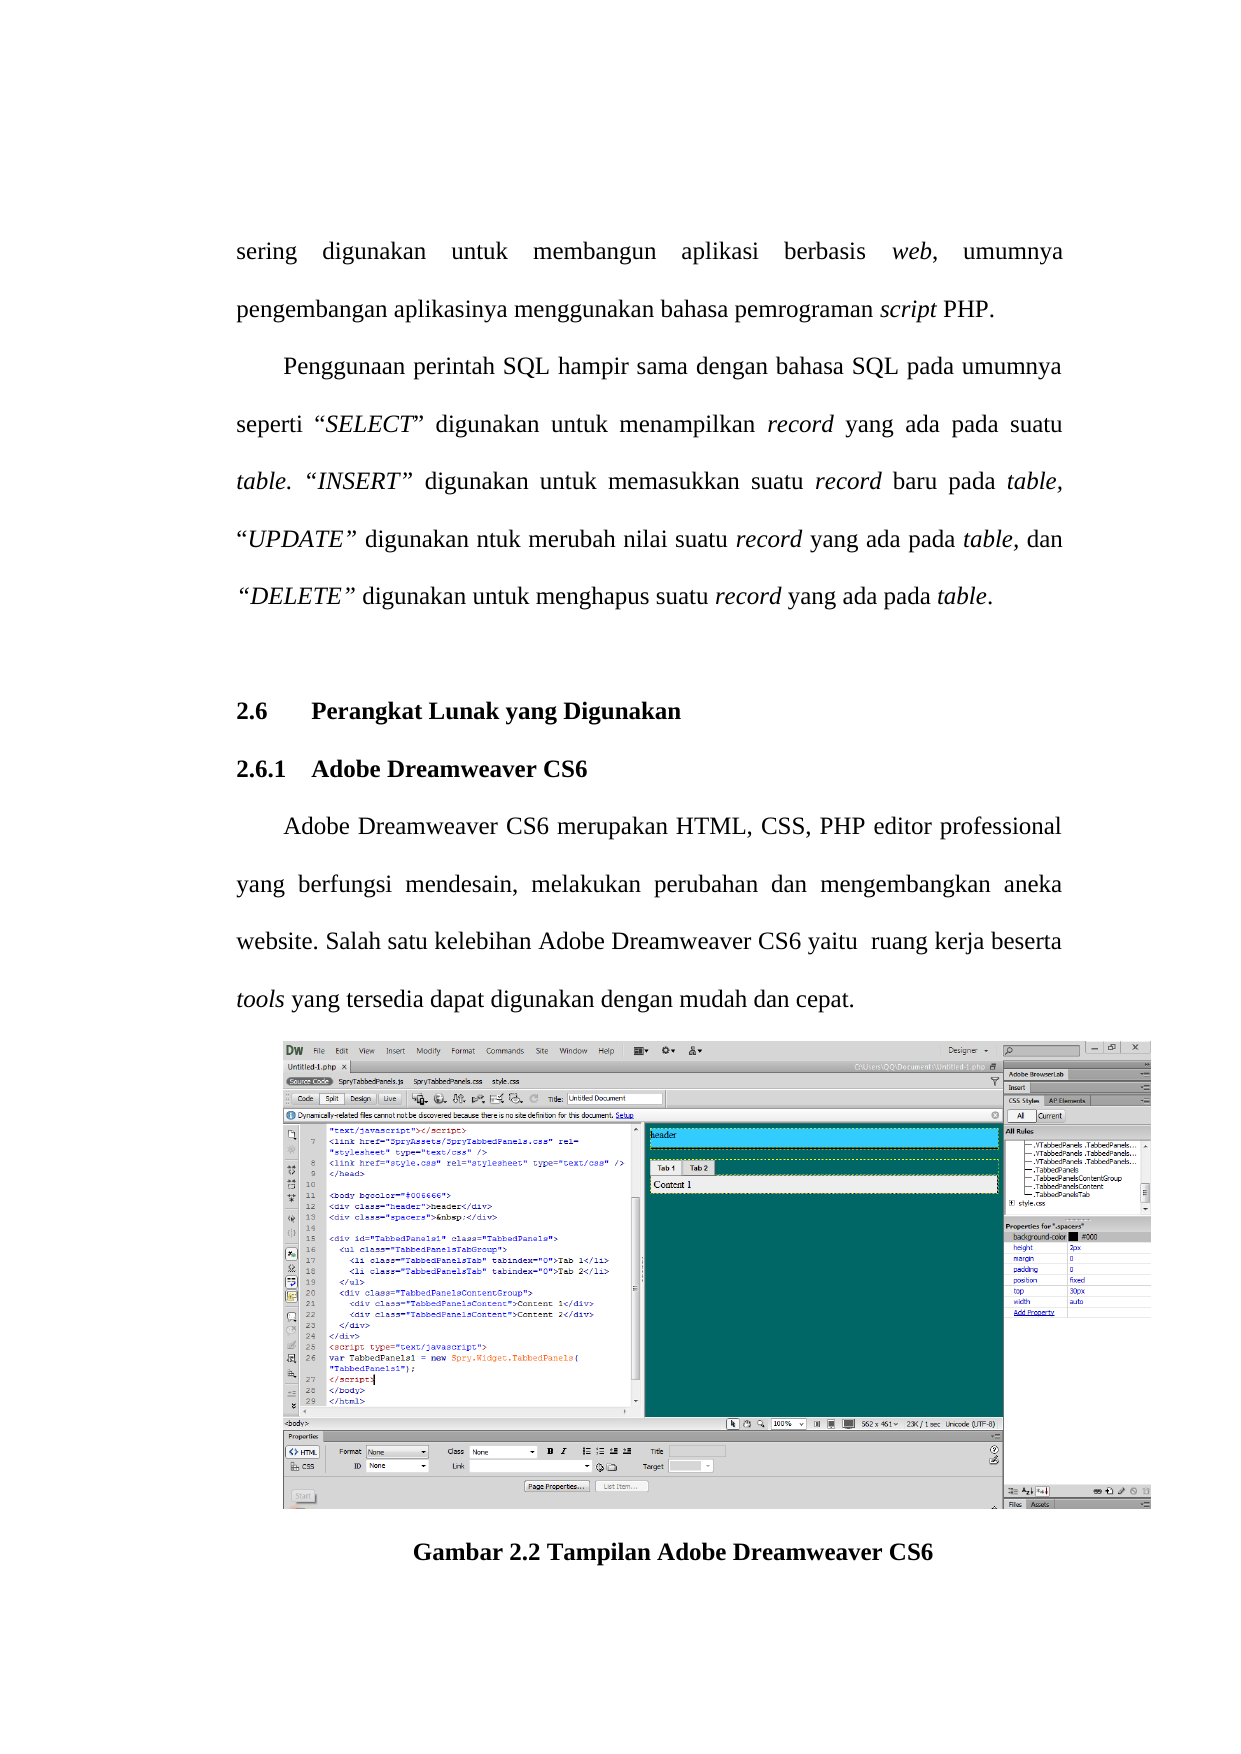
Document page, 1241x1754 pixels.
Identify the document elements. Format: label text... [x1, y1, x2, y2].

list Adobe Dreamweaver CS6 [236, 754, 1063, 782]
list Penggunaan perintah SQL hampir sama dengan bahasa SQL pada umumnya seperti “SELECT” digunakan untuk menampilkan record yang ada pada suatu table. “INSERT” digunakan untuk memasukkan suatu record baru pada table, “UPDATE” digunakan ntuk merubah nilai suatu record yang ada pada table, dan “DELETE” digunakan untuk menghapus suatu record yang ada pada table. [236, 351, 1063, 610]
list Adobe Dreamweaver CS6 merupakan HTML, CSS, PHP editor professional yang berfungsi mendesain, melakukan perubahan dan mengembangkan aneka website. Salah satu kelebihan Adobe Dreamweaver CS6 yaitu ruang kerja beserta tools yang tersedia dapat digunakan dengan mudah dan cepat. [236, 811, 1063, 1012]
text 2.6 Perangkat Lunak yang Digunakan [236, 696, 1063, 725]
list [236, 236, 1063, 322]
picture [283, 1041, 1151, 1509]
list Gambar 2.2 Tampilan Adobe Dreamweaver CS6 [236, 1537, 1063, 1566]
